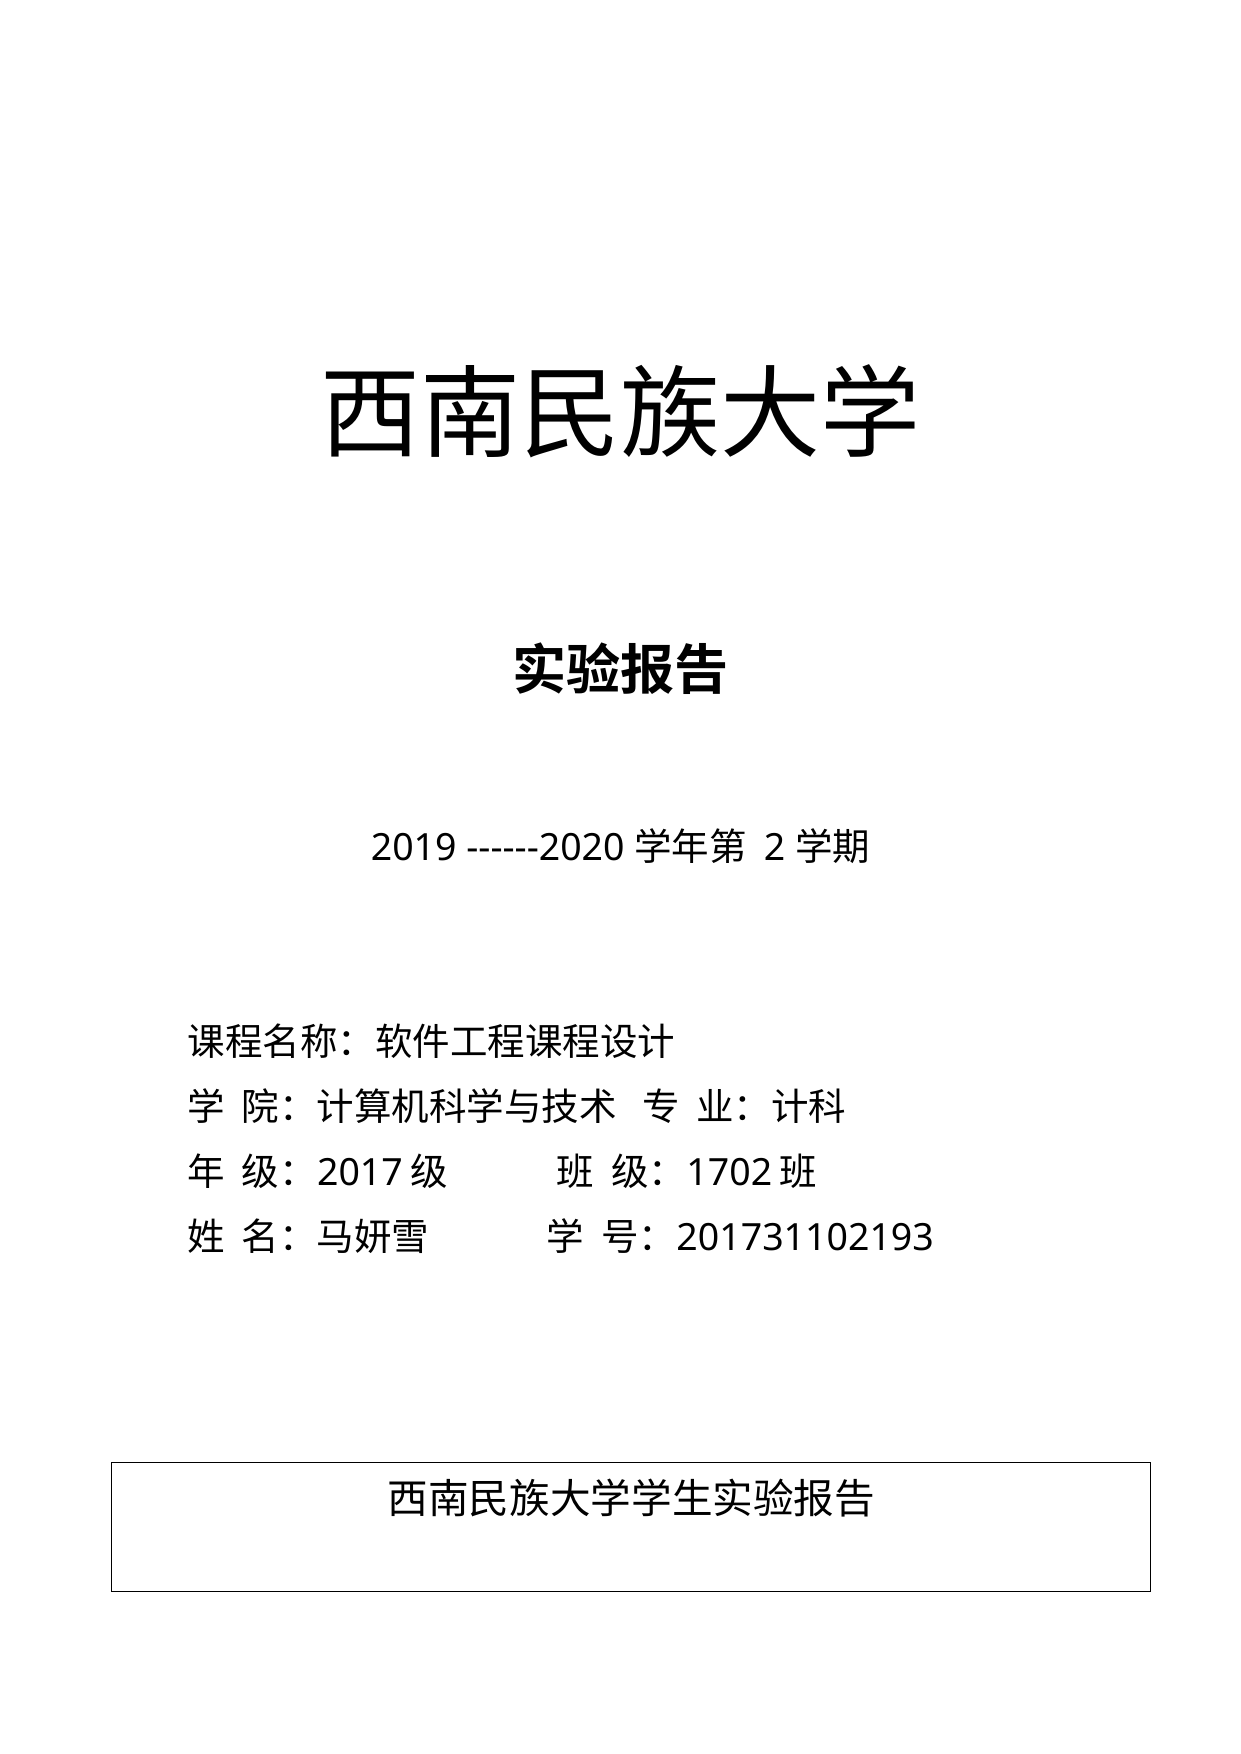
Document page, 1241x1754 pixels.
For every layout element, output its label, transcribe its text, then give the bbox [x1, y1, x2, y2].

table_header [112, 1463, 1150, 1591]
text 西南民族大学 [187, 324, 1053, 487]
text 2019 ------2020 学年第 2 学期 [187, 812, 1053, 877]
text 实验报告 [187, 617, 1053, 714]
text 姓 名：马妍雪 学 号：201731102193 [187, 1202, 1053, 1267]
text 年 级：2017级 班 级：1702班 [187, 1137, 1053, 1202]
text 学 院：计算机科学与技术 专 业：计科 [187, 1072, 1053, 1137]
text 课程名称：软件工程课程设计 [187, 1007, 1053, 1072]
